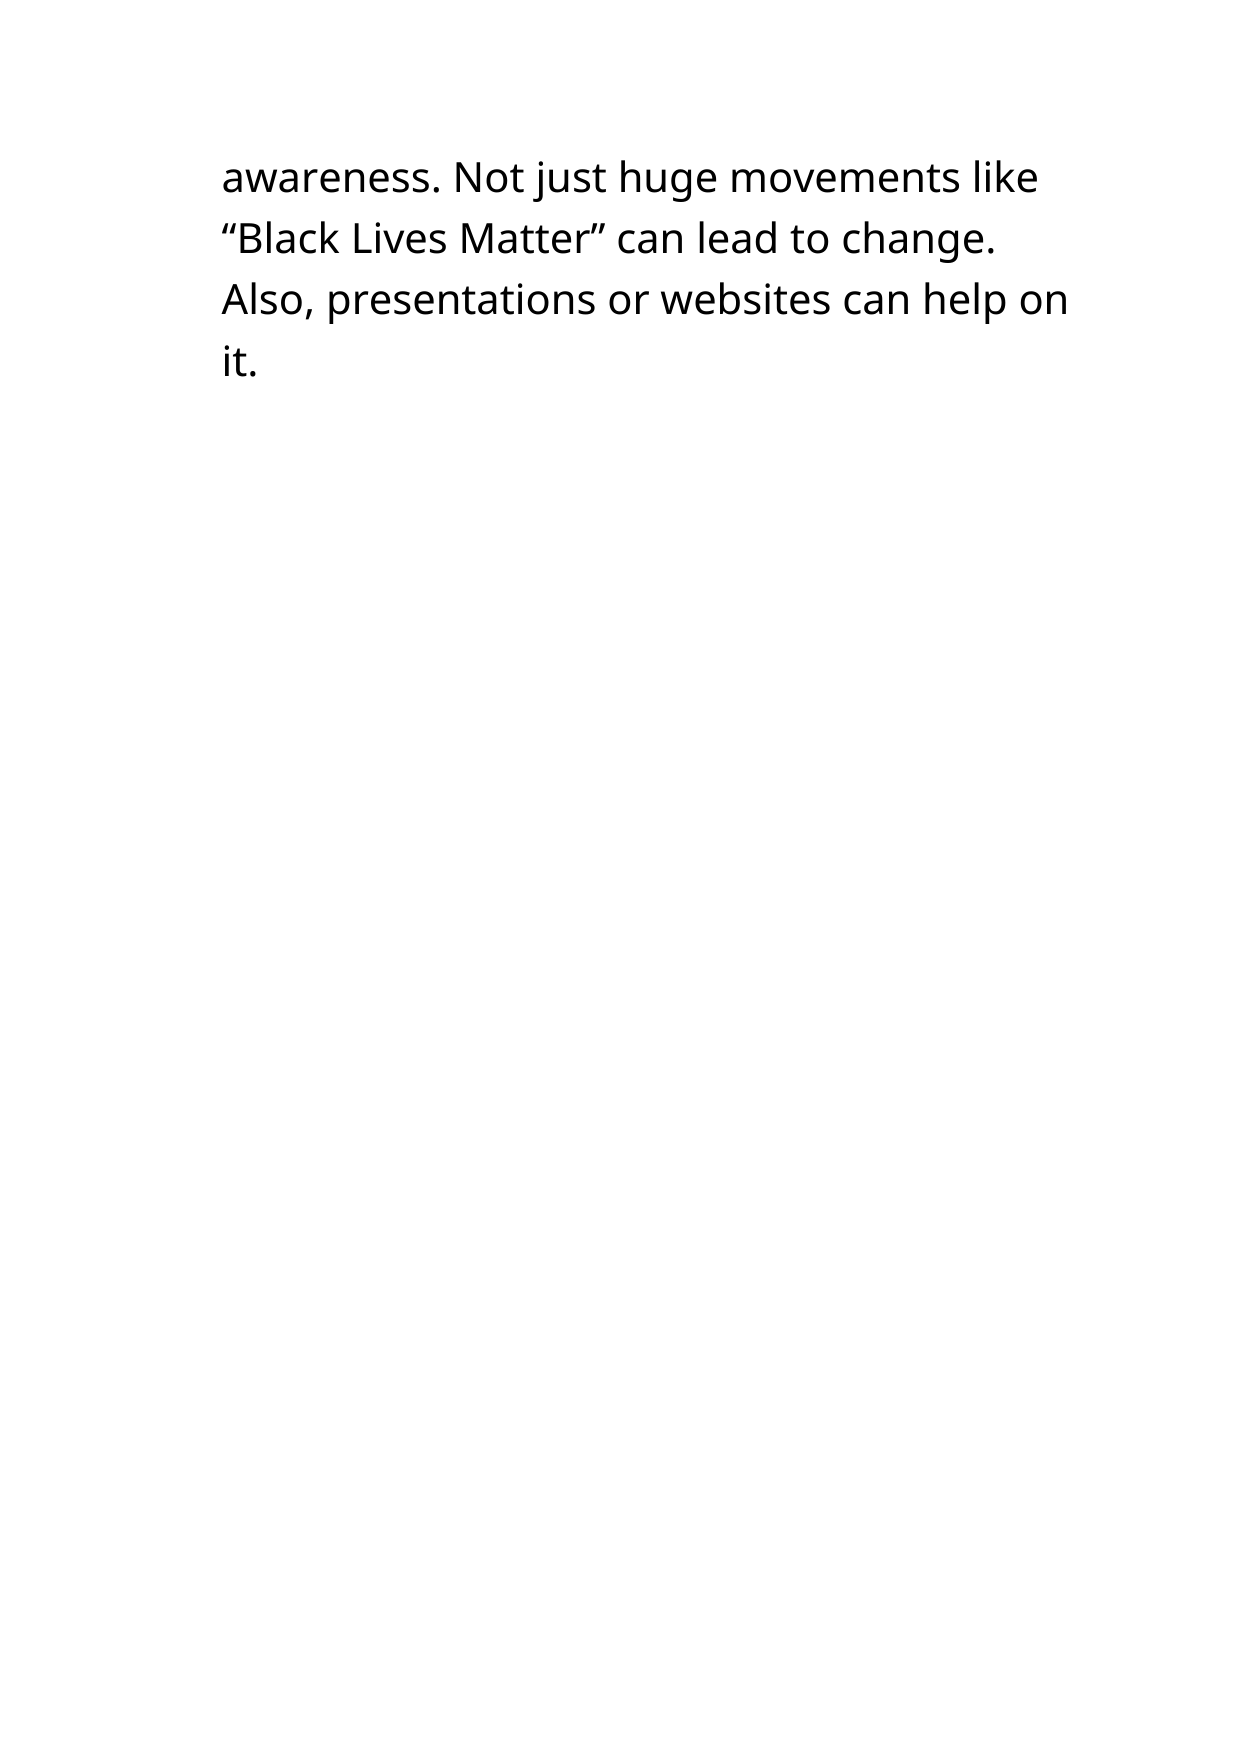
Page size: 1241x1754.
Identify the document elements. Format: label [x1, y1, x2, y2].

list [185, 148, 1093, 388]
